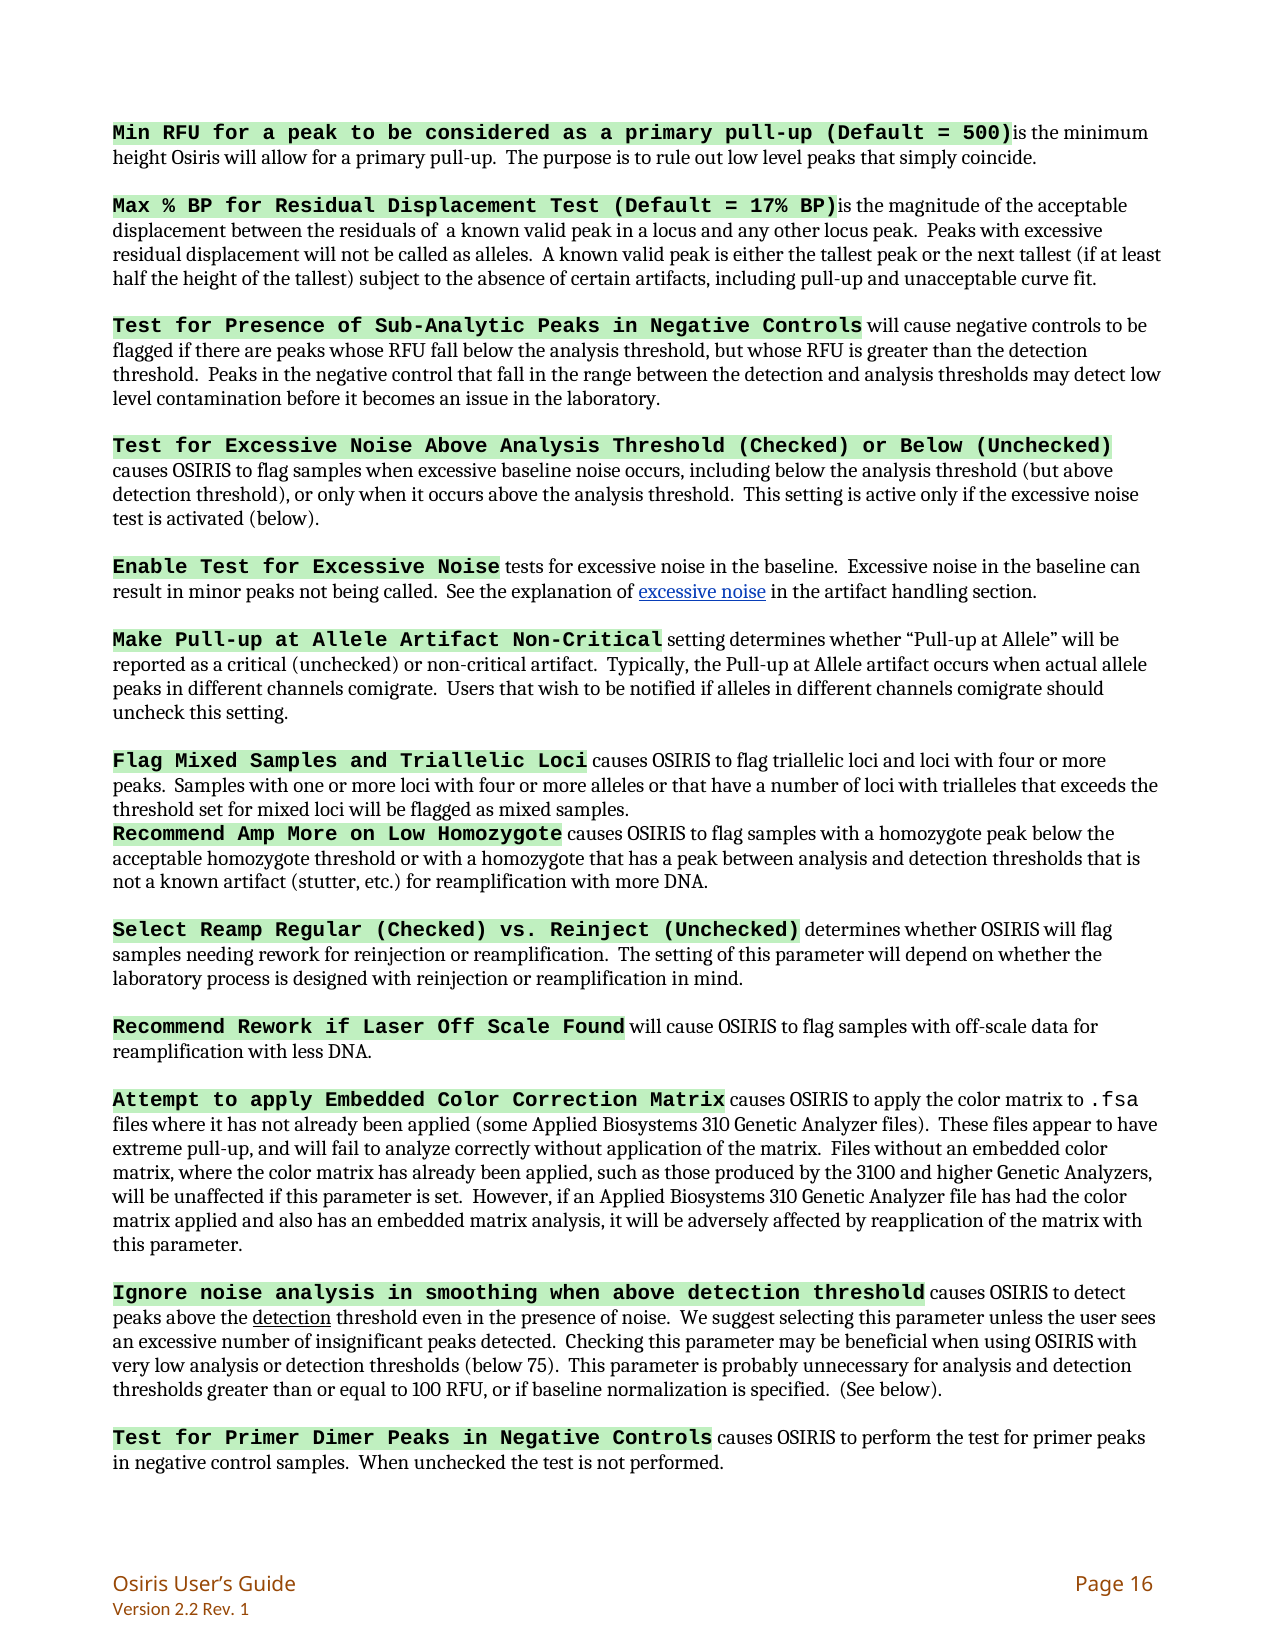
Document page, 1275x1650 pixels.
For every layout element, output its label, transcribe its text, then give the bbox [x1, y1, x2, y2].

text Recommend Amp More on Low Homozygote causes OSIRIS to flag samples with a homozygote peak below the acceptable homozygote threshold or with a homozygote that has a peak between analysis and detection thresholds that is not a known artifact (stutter, etc.) for reamplification with more DNA. [112, 821, 1162, 894]
text Test for Excessive Noise Above Analysis Threshold (Checked) or Below (Unchecked) causes OSIRIS to flag samples when excessive baseline noise occurs, including below the analysis threshold (but above detection threshold), or only when it occurs above the analysis threshold. This setting is active only if the excessive noise test is activated (below). [112, 435, 1162, 531]
text Flag Mixed Samples and Triallelic Loci causes OSIRIS to flag triallelic loci and loci with four or more peaks. Samples with one or more loci with four or more alleles or that have a number of loci with trialleles that exceeds the threshold set for mixed loci will be flagged as mixed samples. [112, 748, 1162, 821]
text Max % BP for Residual Displacement Test (Default = 17% BP)is the magnitude of the acceptable displacement between the residuals of a known valid peak in a locus and any other locus peak. Peaks with excessive residual displacement will not be called as alleles. A known valid peak is either the tallest peak or the next tallest (if at least half the height of the tallest) subject to the absence of certain artifacts, including pull-up and unacceptable curve fit. [112, 193, 1162, 290]
text Make Pull-up at Allele Artifact Non-Critical setting determines whether “Pull-up at Allele” will be reported as a critical (unchecked) or non-critical artifact. Typically, the Pull-up at Allele artifact occurs when actual allele peaks in different channels comigrate. Users that wish to be notified if alleles in different channels comigrate should uncheck this setting. [112, 627, 1162, 724]
text Min RFU for a peak to be considered as a primary pull-up (Default = 500)is the minimum height Osiris will allow for a primary pull-up. The purpose is to rule out low level peaks that simply coincide. [112, 120, 1162, 169]
text Recommend Rework if Laser Off Scale Found will cause OSIRIS to flag samples with off-scale data for reamplification with less DNA. [112, 1015, 1162, 1064]
text Attempt to apply Embedded Color Correction Matrix causes OSIRIS to apply the color matrix to .fsa files where it has not already been applied (some Applied Biosystems 310 Genetic Analyzer files). These files appear to have extreme pull-up, and will fail to analyze correctly without application of the matrix. Files without an embedded color matrix, where the color matrix has already been applied, such as those produced by the 3100 and higher Genetic Analyzers, will be unaffected if this parameter is set. However, if an Applied Biosystems 310 Genetic Analyzer file has had the color matrix applied and also has an embedded matrix analysis, it will be adversely affected by reapplication of the matrix with this parameter. [112, 1088, 1162, 1257]
text Test for Presence of Sub-Analytic Peaks in Negative Controls will cause negative controls to be flagged if there are peaks whose RFU fall below the analysis threshold, but whose RFU is greater than the detection threshold. Peaks in the negative control that fall in the range between the detection and analysis thresholds may detect low level contamination before it becomes an issue in the laboratory. [112, 314, 1162, 411]
text Enable Test for Excessive Noise tests for excessive noise in the baseline. Excessive noise in the baseline can result in minor peaks not being called. See the explanation of excessive noise in the artifact handling section. [112, 554, 1162, 603]
text Select Reamp Regular (Checked) vs. Reinject (Unchecked) determines whether OSIRIS will flag samples needing rework for reinjection or reamplification. The setting of this parameter will depend on whether the laboratory process is designed with reinjection or reamplification in mind. [112, 918, 1162, 991]
